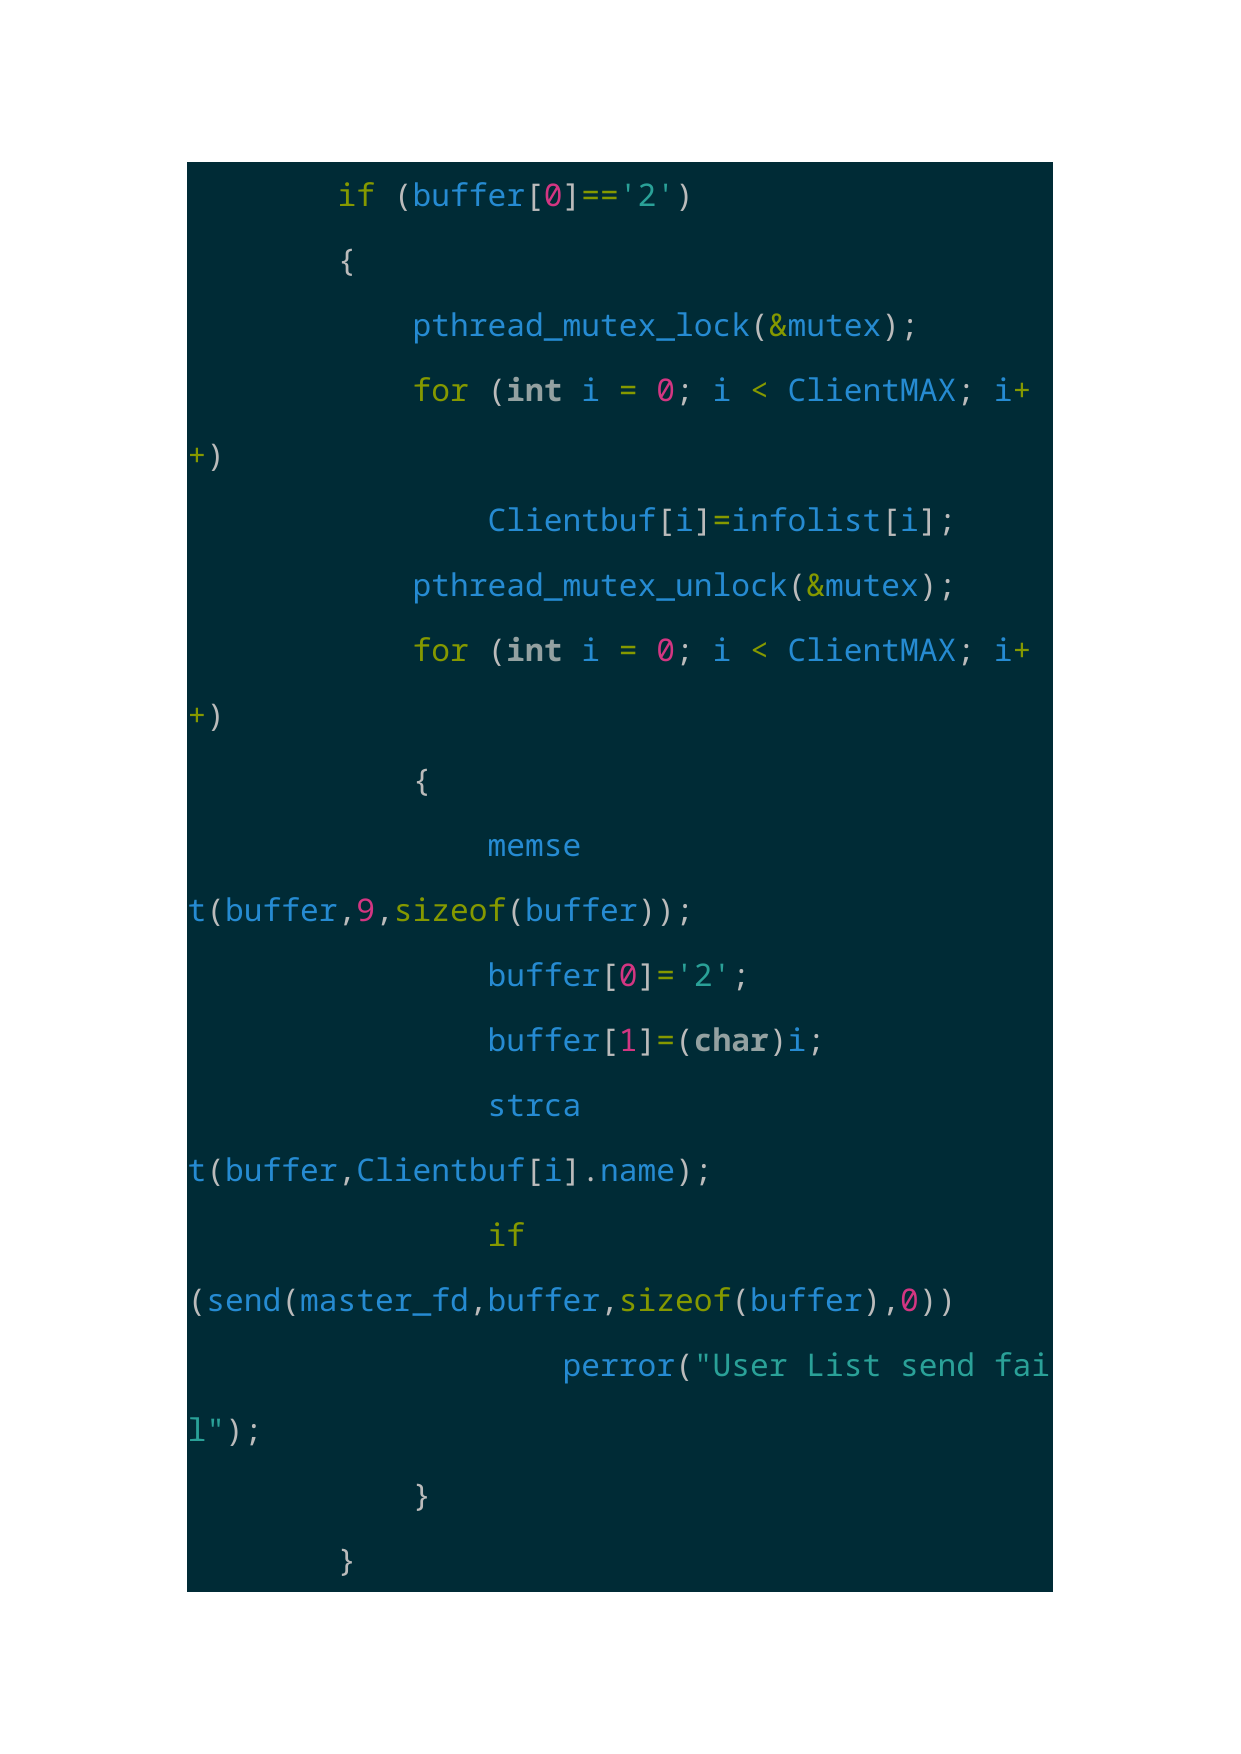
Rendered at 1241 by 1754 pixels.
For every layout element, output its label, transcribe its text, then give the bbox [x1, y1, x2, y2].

text pthread_mutex_unlock(&mutex); [187, 552, 1053, 617]
text Clientbuf[i]=infolist[i]; [187, 487, 1053, 552]
text } [187, 1527, 1053, 1592]
text pthread_mutex_lock(&mutex); [187, 292, 1053, 357]
text for (int i = 0; i < ClientMAX; i++) [187, 357, 1053, 487]
text if (send(master_fd,buffer,sizeof(buffer),0)) [187, 1202, 1053, 1332]
text perror("User List send fail"); [187, 1332, 1053, 1462]
text } [187, 1462, 1053, 1527]
text { [187, 227, 1053, 292]
text strcat(buffer,Clientbuf[i].name); [187, 1072, 1053, 1202]
text buffer[0]='2'; [187, 942, 1053, 1007]
text for (int i = 0; i < ClientMAX; i++) [187, 617, 1053, 747]
text memset(buffer,9,sizeof(buffer)); [187, 812, 1053, 942]
text buffer[1]=(char)i; [187, 1007, 1053, 1072]
text if (buffer[0]=='2') [187, 162, 1053, 227]
text { [187, 747, 1053, 812]
